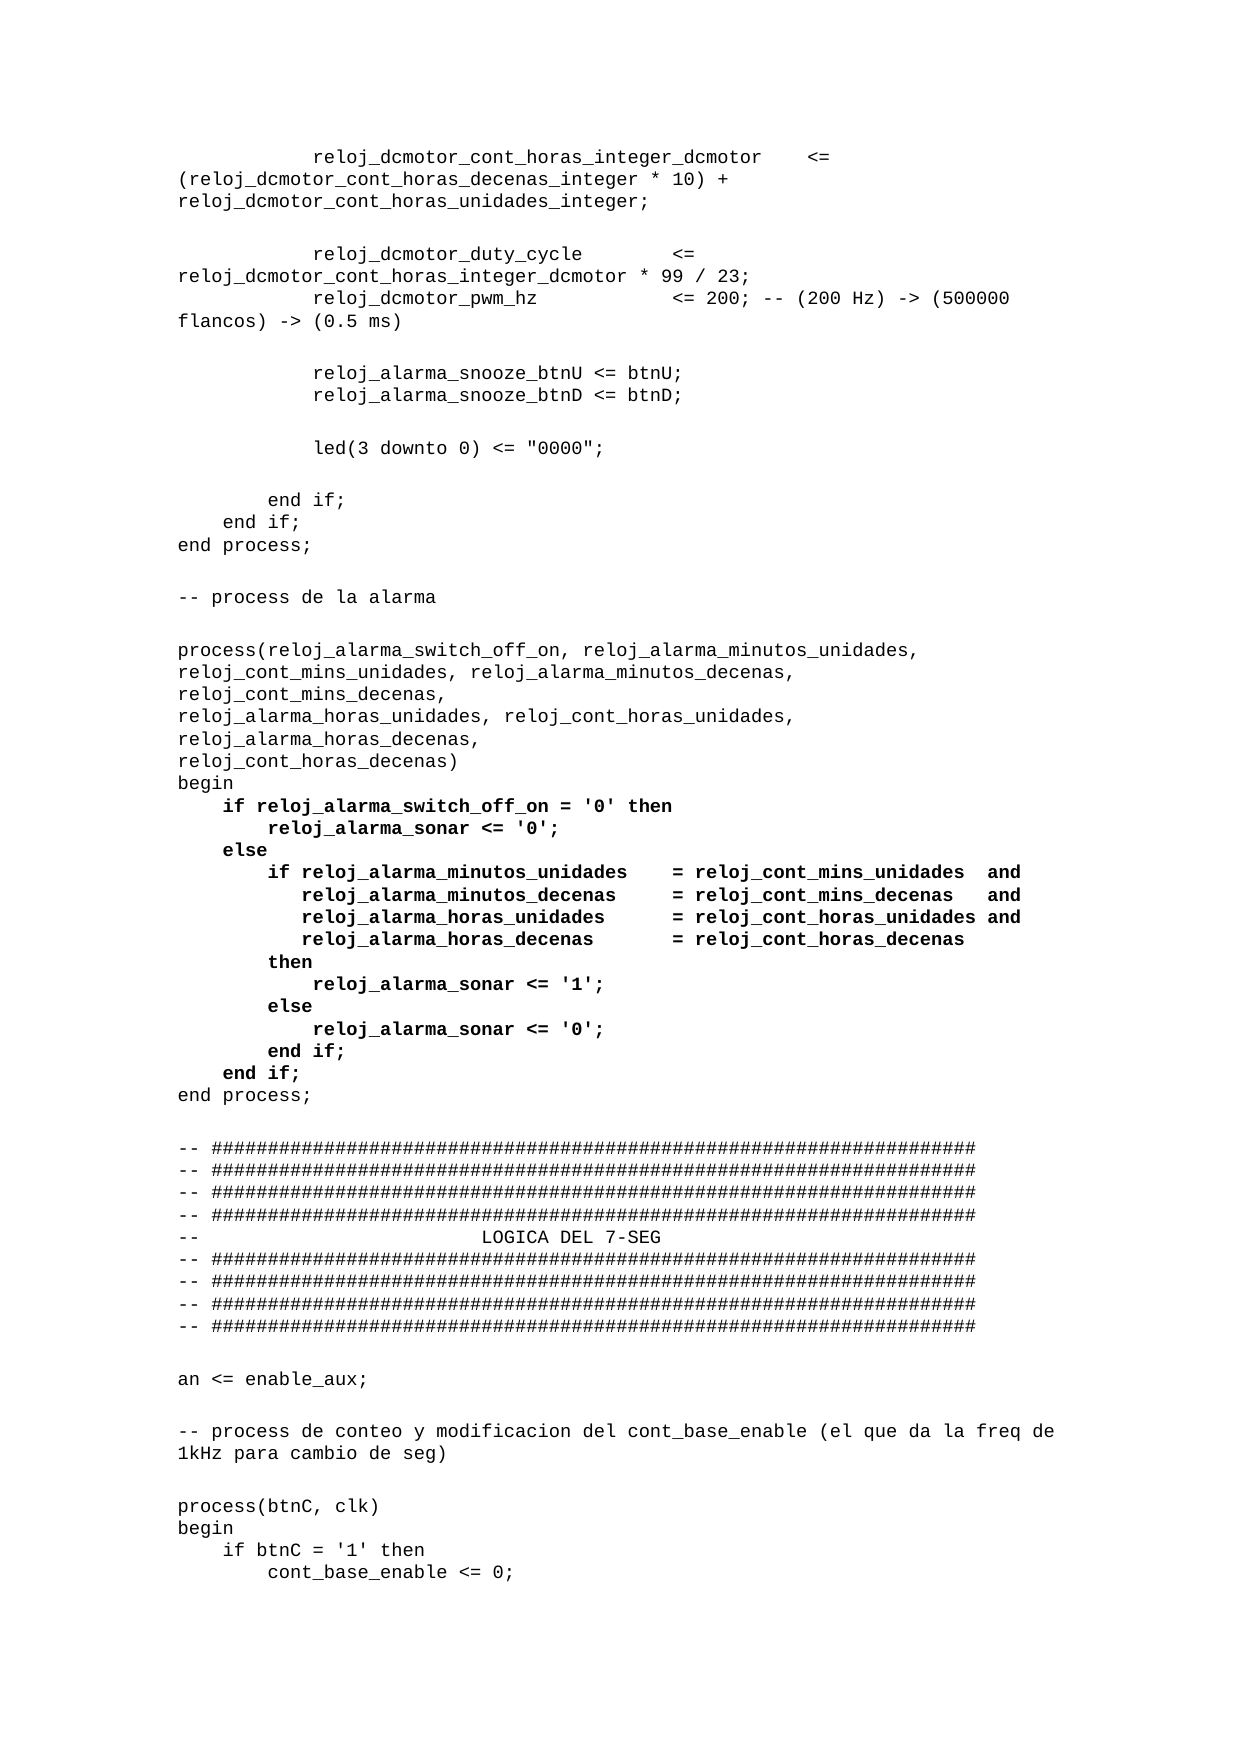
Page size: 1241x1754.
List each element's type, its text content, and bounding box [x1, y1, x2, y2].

text -- #################################################################### [177, 1183, 1063, 1204]
text reloj_alarma_horas_decenas = reloj_cont_horas_decenas [177, 930, 1063, 951]
text -- #################################################################### [177, 1294, 1063, 1316]
text reloj_alarma_sonar <= '1'; [177, 975, 1063, 996]
text reloj_alarma_snooze_btnU <= btnU; [177, 364, 1063, 385]
text -- #################################################################### [177, 1250, 1063, 1271]
text -- #################################################################### [177, 1317, 1063, 1338]
text reloj_cont_mins_unidades, reloj_alarma_minutos_decenas, reloj_cont_mins_decenas, [177, 663, 1063, 706]
text if btnC = '1' then [177, 1541, 1063, 1562]
text reloj_dcmotor_duty_cycle <= reloj_dcmotor_cont_horas_integer_dcmotor * 99 / 23; [177, 244, 1063, 288]
text -- process de conteo y modificacion del cont_base_enable (el que da la freq de 1kHz para cambio de seg) [177, 1422, 1063, 1465]
text then [177, 952, 1063, 974]
text -- #################################################################### [177, 1138, 1063, 1160]
text begin [177, 774, 1063, 795]
text reloj_alarma_sonar <= '0'; [177, 819, 1063, 840]
text reloj_alarma_snooze_btnD <= btnD; [177, 386, 1063, 407]
text else [177, 997, 1063, 1018]
text end if; [177, 491, 1063, 512]
text reloj_alarma_horas_unidades = reloj_cont_horas_unidades and [177, 908, 1063, 929]
text -- LOGICA DEL 7-SEG [177, 1228, 1063, 1249]
text led(3 downto 0) <= "0000"; [177, 438, 1063, 460]
text end if; [177, 1064, 1063, 1085]
text if reloj_alarma_switch_off_on = '0' then [177, 796, 1063, 818]
text process(reloj_alarma_switch_off_on, reloj_alarma_minutos_unidades, [177, 640, 1063, 662]
text begin [177, 1519, 1063, 1540]
text if reloj_alarma_minutos_unidades = reloj_cont_mins_unidades and [177, 863, 1063, 884]
text -- #################################################################### [177, 1205, 1063, 1227]
text cont_base_enable <= 0; [177, 1563, 1063, 1584]
text process(btnC, clk) [177, 1496, 1063, 1518]
text else [177, 841, 1063, 862]
text -- process de la alarma [177, 588, 1063, 609]
text reloj_alarma_horas_unidades, reloj_cont_horas_unidades, reloj_alarma_horas_decenas, [177, 707, 1063, 751]
text reloj_dcmotor_pwm_hz <= 200; -- (200 Hz) -> (500000 flancos) -> (0.5 ms) [177, 289, 1063, 333]
text reloj_cont_horas_decenas) [177, 752, 1063, 773]
text -- #################################################################### [177, 1272, 1063, 1293]
text end if; [177, 1042, 1063, 1063]
text an <= enable_aux; [177, 1369, 1063, 1391]
text reloj_alarma_sonar <= '0'; [177, 1019, 1063, 1041]
text end process; [177, 1086, 1063, 1107]
text reloj_dcmotor_cont_horas_integer_dcmotor <= (reloj_dcmotor_cont_horas_decenas_integer * 10) + reloj_dcmotor_cont_horas_unidades_integer; [177, 148, 1063, 213]
text end if; [177, 513, 1063, 534]
text -- #################################################################### [177, 1161, 1063, 1182]
text reloj_alarma_minutos_decenas = reloj_cont_mins_decenas and [177, 886, 1063, 907]
text end process; [177, 536, 1063, 557]
